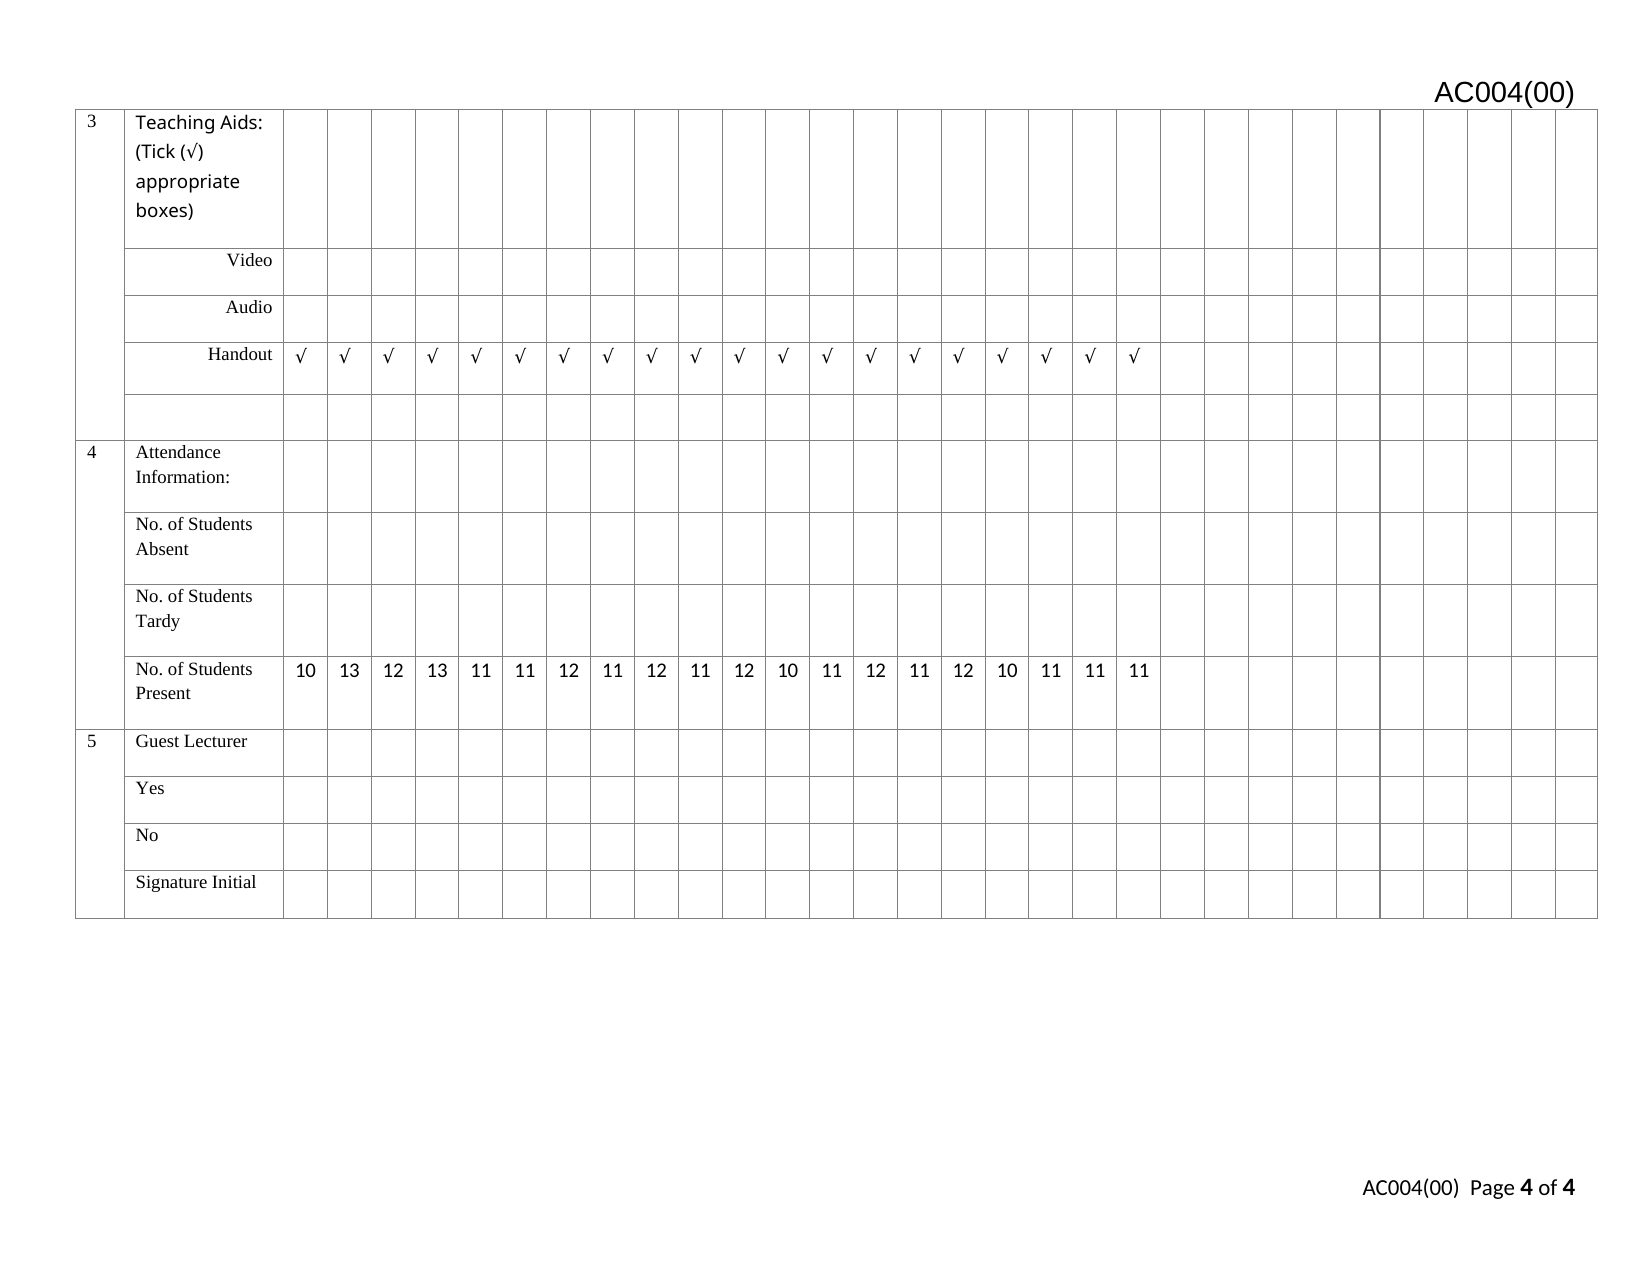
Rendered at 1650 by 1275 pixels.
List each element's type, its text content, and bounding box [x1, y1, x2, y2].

table_cell [898, 395, 941, 440]
table_cell [679, 824, 722, 870]
table_cell [1556, 513, 1597, 584]
table_cell [1029, 824, 1072, 870]
table_cell [1073, 871, 1116, 918]
table_cell [1161, 110, 1204, 248]
table_cell Guest Lecturer [125, 730, 283, 776]
table_cell [986, 824, 1028, 870]
table_cell [1161, 871, 1204, 918]
table_cell [591, 824, 634, 870]
table_cell [547, 824, 590, 870]
table_cell [1205, 777, 1248, 823]
table_cell [810, 249, 853, 295]
table_cell [1556, 824, 1597, 870]
table_cell √ [766, 343, 809, 393]
table_cell [328, 871, 371, 918]
table_cell [1556, 777, 1597, 823]
table_cell [328, 395, 371, 440]
table_cell [284, 871, 327, 918]
table_cell √ [547, 343, 590, 393]
table_cell [1556, 871, 1597, 918]
table_cell [986, 871, 1028, 918]
table_cell Audio [125, 296, 283, 342]
table_cell [328, 110, 371, 248]
table_cell [1249, 585, 1292, 656]
table_cell No. of Students Present [125, 657, 283, 728]
table_cell [810, 395, 853, 440]
table_cell [723, 110, 765, 248]
table_cell [1337, 110, 1379, 248]
table_cell √ [1029, 343, 1072, 393]
table_cell [591, 730, 634, 776]
table_cell [1468, 777, 1511, 823]
table_cell [284, 513, 327, 584]
table_cell [1424, 871, 1467, 918]
table_cell [766, 296, 809, 342]
table_cell [416, 513, 458, 584]
table_cell [591, 395, 634, 440]
table_cell [547, 513, 590, 584]
table_cell [372, 296, 415, 342]
table_cell 13 [416, 657, 458, 728]
table_cell [1249, 730, 1292, 776]
table_cell Attendance Information: [125, 441, 283, 512]
table_cell √ [854, 343, 897, 393]
table_cell [284, 824, 327, 870]
table_cell 12 [854, 657, 897, 728]
table_cell [1556, 585, 1597, 656]
table_cell [898, 296, 941, 342]
table_cell [1293, 730, 1336, 776]
table_cell [328, 441, 371, 512]
table_cell [766, 110, 809, 248]
table_cell [635, 824, 678, 870]
table_cell [1161, 585, 1204, 656]
table_cell [986, 395, 1028, 440]
table_cell 11 [503, 657, 546, 728]
table_cell [1424, 343, 1467, 393]
table_cell [942, 249, 985, 295]
table_cell [1468, 824, 1511, 870]
table_cell [986, 585, 1028, 656]
table_cell [854, 441, 897, 512]
table_cell [1337, 730, 1379, 776]
table_cell [1512, 110, 1555, 248]
table_cell [679, 441, 722, 512]
table_cell [898, 871, 941, 918]
table_cell [459, 441, 502, 512]
table_cell [1029, 730, 1072, 776]
table_cell [1073, 730, 1116, 776]
table_cell [1073, 777, 1116, 823]
table_cell [1205, 657, 1248, 728]
table_cell [1424, 513, 1467, 584]
table_cell [1337, 513, 1379, 584]
table_cell [986, 296, 1028, 342]
table_cell [854, 871, 897, 918]
table_cell [942, 730, 985, 776]
table_cell [503, 441, 546, 512]
table_cell [416, 395, 458, 440]
table_cell √ [372, 343, 415, 393]
table_cell Video [125, 249, 283, 295]
table_cell [372, 110, 415, 248]
table_cell [723, 296, 765, 342]
table_cell [1512, 871, 1555, 918]
table_cell [372, 777, 415, 823]
table_cell [1512, 657, 1555, 728]
table_cell [723, 441, 765, 512]
table_cell 4 [76, 441, 124, 728]
table_cell [1468, 343, 1511, 393]
table_cell [1512, 395, 1555, 440]
table_cell [810, 441, 853, 512]
table_cell [1512, 824, 1555, 870]
table_cell [766, 395, 809, 440]
table_cell [125, 110, 283, 248]
table_cell No [125, 824, 283, 870]
table_cell [372, 730, 415, 776]
table_cell [416, 824, 458, 870]
table_cell [854, 296, 897, 342]
table_cell [1468, 730, 1511, 776]
table_cell [1161, 513, 1204, 584]
table_cell [1205, 871, 1248, 918]
table_cell [1205, 249, 1248, 295]
table_cell [284, 441, 327, 512]
table_cell [942, 110, 985, 248]
table_cell [1249, 824, 1292, 870]
table_cell [1029, 513, 1072, 584]
table_cell [723, 395, 765, 440]
table_cell [810, 777, 853, 823]
table_cell [284, 110, 327, 248]
table_cell [1205, 343, 1248, 393]
table_cell [766, 871, 809, 918]
table_cell [1424, 777, 1467, 823]
table_cell [1512, 441, 1555, 512]
table_cell [1117, 513, 1160, 584]
table_cell [854, 585, 897, 656]
table_cell [503, 777, 546, 823]
table_cell [1249, 513, 1292, 584]
table_cell [898, 441, 941, 512]
table_cell No. of Students Absent [125, 513, 283, 584]
table_cell [547, 395, 590, 440]
table_cell [1424, 395, 1467, 440]
table_cell [1205, 395, 1248, 440]
table_cell [1381, 343, 1423, 393]
table_cell [1381, 657, 1423, 728]
table_cell [1249, 871, 1292, 918]
table_cell [986, 249, 1028, 295]
table_cell [810, 824, 853, 870]
table_cell [1249, 657, 1292, 728]
table_cell [1117, 824, 1160, 870]
table_cell [1073, 585, 1116, 656]
table_cell [1293, 249, 1336, 295]
table_cell [942, 395, 985, 440]
table_cell [1556, 249, 1597, 295]
table_cell [1029, 395, 1072, 440]
table_cell [1249, 343, 1292, 393]
table_cell [1381, 395, 1423, 440]
table_cell 11 [810, 657, 853, 728]
table_cell [1381, 777, 1423, 823]
table_cell [898, 110, 941, 248]
table_cell [416, 441, 458, 512]
table_cell [1337, 777, 1379, 823]
table_cell [942, 585, 985, 656]
table_cell [810, 296, 853, 342]
table_cell [1293, 871, 1336, 918]
table_cell [328, 249, 371, 295]
table_cell [1205, 730, 1248, 776]
table_cell [1556, 110, 1597, 248]
table_cell [1293, 777, 1336, 823]
table_cell [547, 585, 590, 656]
table_cell No. of Students Tardy [125, 585, 283, 656]
table_cell [635, 585, 678, 656]
table_cell [284, 730, 327, 776]
table_cell [898, 249, 941, 295]
table_cell [328, 513, 371, 584]
table_cell √ [986, 343, 1028, 393]
table_cell [459, 296, 502, 342]
table_cell [459, 395, 502, 440]
table_cell [898, 730, 941, 776]
table_cell [766, 513, 809, 584]
table_cell [1424, 657, 1467, 728]
table_cell [591, 777, 634, 823]
table_cell [1161, 777, 1204, 823]
table_cell [1468, 441, 1511, 512]
table_cell √ [328, 343, 371, 393]
table_cell [372, 395, 415, 440]
table_cell [854, 777, 897, 823]
table_cell [1293, 824, 1336, 870]
table_cell [723, 871, 765, 918]
table_cell [1029, 441, 1072, 512]
table_cell [1424, 585, 1467, 656]
table_cell [503, 730, 546, 776]
table_cell [679, 395, 722, 440]
table_cell [284, 395, 327, 440]
table_cell [1556, 657, 1597, 728]
table_cell [591, 249, 634, 295]
table_cell [1029, 249, 1072, 295]
table_cell [459, 513, 502, 584]
table_cell [1381, 296, 1423, 342]
table_cell [1381, 441, 1423, 512]
table_cell 10 [766, 657, 809, 728]
table_cell 13 [328, 657, 371, 728]
table_cell [942, 441, 985, 512]
table_cell [416, 871, 458, 918]
table_cell Signature Initial [125, 871, 283, 918]
table_cell [723, 777, 765, 823]
table_cell [1073, 296, 1116, 342]
table_cell [635, 395, 678, 440]
table_cell √ [503, 343, 546, 393]
table_cell [1381, 730, 1423, 776]
table_cell [591, 513, 634, 584]
table_cell [328, 296, 371, 342]
table_cell [459, 249, 502, 295]
table_cell [986, 110, 1028, 248]
table_cell [1424, 824, 1467, 870]
table_cell [125, 395, 283, 440]
table_cell [1073, 249, 1116, 295]
table_cell [854, 249, 897, 295]
table_cell [1512, 343, 1555, 393]
table_cell [1161, 657, 1204, 728]
table_cell [1029, 871, 1072, 918]
table_cell √ [416, 343, 458, 393]
table_cell [1337, 871, 1379, 918]
table_cell [1337, 441, 1379, 512]
table_cell [679, 296, 722, 342]
table_cell [591, 296, 634, 342]
table_cell [679, 513, 722, 584]
table_cell Handout [125, 343, 283, 393]
table_cell [1205, 296, 1248, 342]
table_cell 11 [1073, 657, 1116, 728]
table_cell [679, 249, 722, 295]
table_cell [1117, 730, 1160, 776]
table_cell [1029, 777, 1072, 823]
table_cell [723, 585, 765, 656]
table_cell [1468, 513, 1511, 584]
table_cell [635, 110, 678, 248]
table_cell [679, 777, 722, 823]
table_cell [1293, 441, 1336, 512]
table_cell [1424, 441, 1467, 512]
table_cell √ [898, 343, 941, 393]
table_cell [679, 871, 722, 918]
table_cell [416, 296, 458, 342]
table_cell [547, 249, 590, 295]
table_cell [591, 441, 634, 512]
table_cell 10 [284, 657, 327, 728]
table_cell [766, 585, 809, 656]
table_cell [372, 824, 415, 870]
table_cell [1337, 249, 1379, 295]
table_cell [1424, 730, 1467, 776]
table_cell [986, 441, 1028, 512]
table_cell [986, 730, 1028, 776]
table_cell [1381, 585, 1423, 656]
table_cell [459, 824, 502, 870]
table_cell [1556, 296, 1597, 342]
table_cell [898, 824, 941, 870]
table_cell √ [459, 343, 502, 393]
table_cell [1424, 249, 1467, 295]
table_cell [1293, 343, 1336, 393]
table_cell [416, 730, 458, 776]
table_cell [1073, 110, 1116, 248]
table_cell [503, 296, 546, 342]
table_cell [1512, 513, 1555, 584]
table_cell 11 [679, 657, 722, 728]
table_cell [1556, 395, 1597, 440]
table_cell [1293, 395, 1336, 440]
table_cell [1556, 441, 1597, 512]
table_cell [503, 249, 546, 295]
table_cell [1205, 441, 1248, 512]
table_cell [1205, 585, 1248, 656]
table_cell [503, 585, 546, 656]
table_cell √ [591, 343, 634, 393]
table_cell [1161, 730, 1204, 776]
table_cell [416, 110, 458, 248]
table_cell 12 [723, 657, 765, 728]
table_cell [1468, 296, 1511, 342]
table_cell [679, 110, 722, 248]
table_cell [1424, 296, 1467, 342]
table_cell [766, 824, 809, 870]
table_cell [1337, 657, 1379, 728]
table_cell 11 [1117, 657, 1160, 728]
table_cell [942, 513, 985, 584]
table_cell [328, 730, 371, 776]
table_cell [1468, 871, 1511, 918]
table_cell [1337, 395, 1379, 440]
table_cell [1381, 110, 1423, 248]
table_cell [416, 585, 458, 656]
table_cell [723, 824, 765, 870]
table_cell [1029, 585, 1072, 656]
table_cell √ [1073, 343, 1116, 393]
table_cell [1161, 249, 1204, 295]
table_cell [635, 441, 678, 512]
table_cell [1381, 513, 1423, 584]
table_cell [679, 730, 722, 776]
table_cell [635, 730, 678, 776]
table_cell [1512, 730, 1555, 776]
table_cell [766, 249, 809, 295]
table_cell [1205, 513, 1248, 584]
table_cell [854, 513, 897, 584]
table_cell [459, 871, 502, 918]
table_cell [1381, 249, 1423, 295]
table_cell [503, 395, 546, 440]
table_cell [635, 296, 678, 342]
table_cell Yes [125, 777, 283, 823]
table_cell [898, 513, 941, 584]
table_cell [1293, 513, 1336, 584]
table_cell [591, 585, 634, 656]
table_cell [1424, 110, 1467, 248]
table_cell [1117, 296, 1160, 342]
table_cell [766, 730, 809, 776]
table_cell [1029, 296, 1072, 342]
table_cell [854, 824, 897, 870]
table_cell [766, 441, 809, 512]
table_cell [1512, 585, 1555, 656]
table_cell √ [284, 343, 327, 393]
table_cell [416, 249, 458, 295]
table_cell [854, 110, 897, 248]
table_cell [372, 585, 415, 656]
table_cell [547, 110, 590, 248]
table_cell 12 [635, 657, 678, 728]
table_cell [547, 730, 590, 776]
table_cell [459, 585, 502, 656]
table_cell [1073, 824, 1116, 870]
table_cell 5 [76, 730, 124, 918]
table_cell [635, 777, 678, 823]
table_cell [1293, 296, 1336, 342]
table_cell [591, 871, 634, 918]
table_cell [1512, 249, 1555, 295]
table_cell [1293, 657, 1336, 728]
table_cell [1117, 777, 1160, 823]
table_cell √ [635, 343, 678, 393]
table_cell [1337, 296, 1379, 342]
table_cell √ [679, 343, 722, 393]
table_cell [635, 871, 678, 918]
table_cell [459, 110, 502, 248]
table_cell [1468, 585, 1511, 656]
table_cell [1512, 296, 1555, 342]
table_cell [1556, 343, 1597, 393]
table_cell [898, 585, 941, 656]
table_cell [1161, 296, 1204, 342]
table_cell [810, 871, 853, 918]
table_cell √ [942, 343, 985, 393]
table_cell [1117, 585, 1160, 656]
table_cell [1161, 395, 1204, 440]
table_cell [986, 513, 1028, 584]
table_cell √ [1117, 343, 1160, 393]
table_cell [591, 110, 634, 248]
table_cell [1249, 249, 1292, 295]
table_cell [1117, 249, 1160, 295]
table_cell [503, 824, 546, 870]
table_cell [898, 777, 941, 823]
table_cell [810, 513, 853, 584]
table_cell [284, 296, 327, 342]
table_cell [1293, 585, 1336, 656]
table_cell [1468, 249, 1511, 295]
table_cell [942, 296, 985, 342]
table_cell [679, 585, 722, 656]
table_cell [1249, 110, 1292, 248]
table_cell [942, 824, 985, 870]
table_cell [1161, 441, 1204, 512]
table_cell [1161, 824, 1204, 870]
table_cell [766, 777, 809, 823]
table_cell [1337, 824, 1379, 870]
table_cell [284, 585, 327, 656]
table_cell [1556, 730, 1597, 776]
table_cell 12 [547, 657, 590, 728]
table_cell [1249, 777, 1292, 823]
table_cell [547, 871, 590, 918]
table_cell [284, 249, 327, 295]
table_cell [1468, 110, 1511, 248]
table_cell [459, 777, 502, 823]
table_cell [1337, 585, 1379, 656]
table_cell [416, 777, 458, 823]
table_cell [1249, 296, 1292, 342]
table_cell 11 [1029, 657, 1072, 728]
table_cell 12 [942, 657, 985, 728]
table_cell [1117, 110, 1160, 248]
table_cell [942, 777, 985, 823]
table_cell [942, 871, 985, 918]
table_cell [1161, 343, 1204, 393]
table_cell [547, 777, 590, 823]
table_cell [1073, 441, 1116, 512]
table_cell [1249, 395, 1292, 440]
table_cell [328, 585, 371, 656]
table_cell [1205, 824, 1248, 870]
table_cell 10 [986, 657, 1028, 728]
table_cell [1117, 871, 1160, 918]
table_cell [284, 777, 327, 823]
table_cell [723, 249, 765, 295]
table_cell [1117, 395, 1160, 440]
table_cell [372, 871, 415, 918]
table_cell [986, 777, 1028, 823]
table_cell [854, 730, 897, 776]
table_cell [503, 871, 546, 918]
table_cell [1073, 395, 1116, 440]
table_cell [635, 249, 678, 295]
table_cell [810, 585, 853, 656]
table_cell 11 [591, 657, 634, 728]
table_cell [1073, 513, 1116, 584]
table_cell [1249, 441, 1292, 512]
table_cell [810, 110, 853, 248]
table_cell [723, 730, 765, 776]
table_cell 11 [898, 657, 941, 728]
table_cell 3 [76, 110, 124, 440]
table_cell [1293, 110, 1336, 248]
table_cell √ [723, 343, 765, 393]
table_cell [328, 777, 371, 823]
table_cell 11 [459, 657, 502, 728]
table_cell [1381, 871, 1423, 918]
table_cell [723, 513, 765, 584]
table_cell [328, 824, 371, 870]
table_cell [503, 110, 546, 248]
table_cell [1381, 824, 1423, 870]
table_cell √ [810, 343, 853, 393]
table_cell [372, 513, 415, 584]
table_cell [1468, 395, 1511, 440]
table_cell [372, 441, 415, 512]
table_cell [1468, 657, 1511, 728]
table_cell [1117, 441, 1160, 512]
table_cell [1512, 777, 1555, 823]
table_cell [810, 730, 853, 776]
table_cell [1029, 110, 1072, 248]
table_cell [372, 249, 415, 295]
table_cell [854, 395, 897, 440]
table_cell [1205, 110, 1248, 248]
table_cell [1337, 343, 1379, 393]
table_cell [635, 513, 678, 584]
table_cell 12 [372, 657, 415, 728]
table_cell [503, 513, 546, 584]
table_cell [459, 730, 502, 776]
table_cell [547, 296, 590, 342]
table_cell [547, 441, 590, 512]
